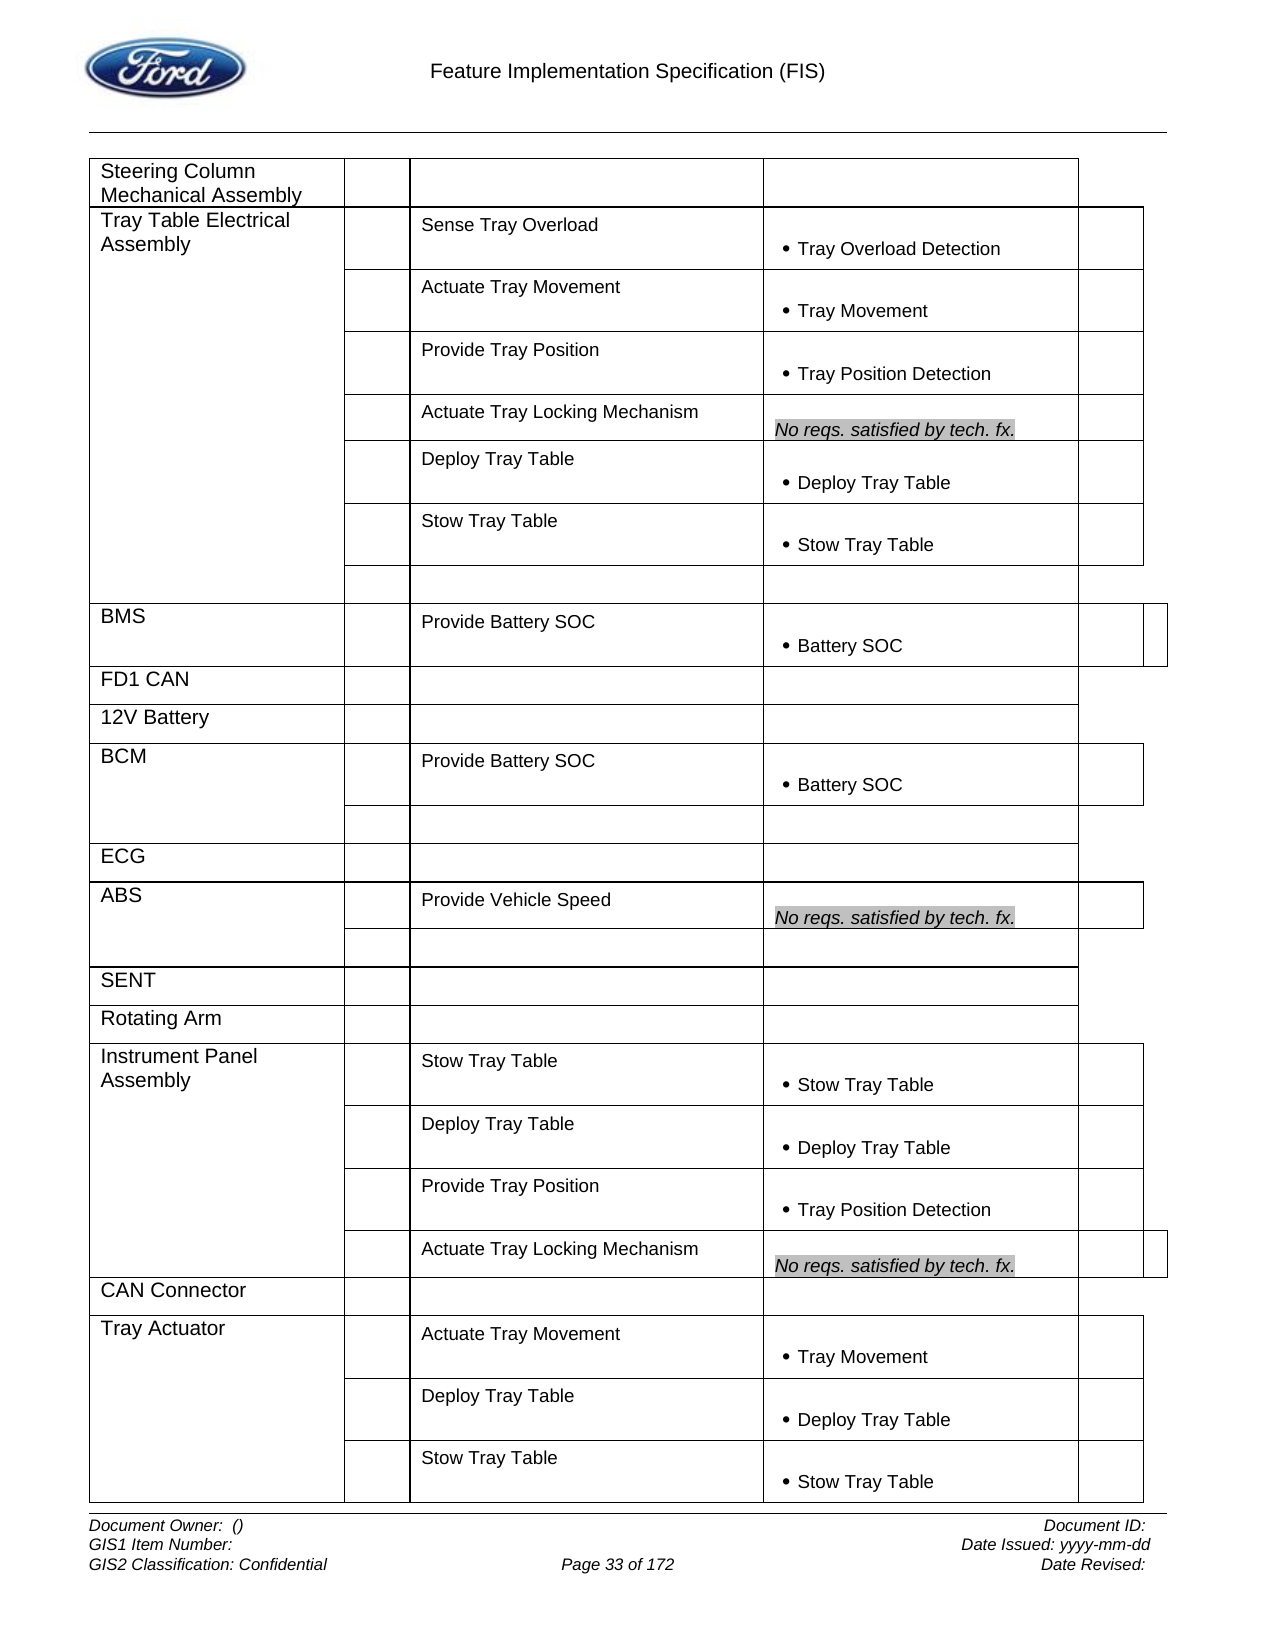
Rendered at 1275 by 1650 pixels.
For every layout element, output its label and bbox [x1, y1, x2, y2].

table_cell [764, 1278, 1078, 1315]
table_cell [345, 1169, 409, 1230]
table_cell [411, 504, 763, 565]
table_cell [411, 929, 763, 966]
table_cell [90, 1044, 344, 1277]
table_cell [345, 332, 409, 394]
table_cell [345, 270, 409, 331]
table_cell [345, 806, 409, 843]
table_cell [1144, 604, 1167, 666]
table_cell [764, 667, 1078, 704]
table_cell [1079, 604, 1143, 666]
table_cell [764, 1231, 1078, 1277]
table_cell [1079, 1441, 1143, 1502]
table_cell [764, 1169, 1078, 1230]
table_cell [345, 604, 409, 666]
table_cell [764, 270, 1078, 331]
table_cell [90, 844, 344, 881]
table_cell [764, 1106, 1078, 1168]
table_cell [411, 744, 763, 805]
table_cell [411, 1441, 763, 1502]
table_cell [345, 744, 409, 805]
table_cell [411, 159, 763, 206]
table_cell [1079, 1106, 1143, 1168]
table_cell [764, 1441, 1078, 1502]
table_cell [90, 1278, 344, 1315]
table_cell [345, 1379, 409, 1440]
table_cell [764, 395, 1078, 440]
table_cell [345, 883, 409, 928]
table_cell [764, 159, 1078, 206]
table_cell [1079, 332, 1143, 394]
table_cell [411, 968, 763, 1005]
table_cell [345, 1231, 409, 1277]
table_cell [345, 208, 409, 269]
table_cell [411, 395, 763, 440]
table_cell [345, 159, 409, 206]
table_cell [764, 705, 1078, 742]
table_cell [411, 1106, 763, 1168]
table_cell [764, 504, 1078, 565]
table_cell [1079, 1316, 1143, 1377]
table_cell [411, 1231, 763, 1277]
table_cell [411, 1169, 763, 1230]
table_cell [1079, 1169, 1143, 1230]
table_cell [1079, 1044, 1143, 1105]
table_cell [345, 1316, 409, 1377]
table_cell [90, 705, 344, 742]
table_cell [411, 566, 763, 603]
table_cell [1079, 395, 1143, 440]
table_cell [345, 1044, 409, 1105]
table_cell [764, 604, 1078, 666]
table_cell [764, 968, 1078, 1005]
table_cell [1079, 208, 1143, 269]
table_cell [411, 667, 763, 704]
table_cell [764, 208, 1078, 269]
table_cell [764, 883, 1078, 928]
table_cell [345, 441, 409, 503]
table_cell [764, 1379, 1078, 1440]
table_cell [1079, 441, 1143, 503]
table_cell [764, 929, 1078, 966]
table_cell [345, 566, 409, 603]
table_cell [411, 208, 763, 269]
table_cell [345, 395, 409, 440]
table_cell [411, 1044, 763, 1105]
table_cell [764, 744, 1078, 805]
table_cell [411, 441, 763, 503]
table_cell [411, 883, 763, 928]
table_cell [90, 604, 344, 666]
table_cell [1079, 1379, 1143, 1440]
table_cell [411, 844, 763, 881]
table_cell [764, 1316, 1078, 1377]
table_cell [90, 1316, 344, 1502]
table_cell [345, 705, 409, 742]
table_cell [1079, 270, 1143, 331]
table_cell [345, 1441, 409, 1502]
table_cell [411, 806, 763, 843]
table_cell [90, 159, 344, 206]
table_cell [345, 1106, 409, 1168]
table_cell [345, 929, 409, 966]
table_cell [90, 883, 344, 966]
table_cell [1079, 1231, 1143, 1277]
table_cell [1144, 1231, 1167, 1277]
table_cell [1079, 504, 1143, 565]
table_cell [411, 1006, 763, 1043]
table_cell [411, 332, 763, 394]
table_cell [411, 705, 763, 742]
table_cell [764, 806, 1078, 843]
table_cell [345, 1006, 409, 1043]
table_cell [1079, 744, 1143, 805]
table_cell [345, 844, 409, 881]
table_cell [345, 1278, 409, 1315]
picture [65, 18, 266, 119]
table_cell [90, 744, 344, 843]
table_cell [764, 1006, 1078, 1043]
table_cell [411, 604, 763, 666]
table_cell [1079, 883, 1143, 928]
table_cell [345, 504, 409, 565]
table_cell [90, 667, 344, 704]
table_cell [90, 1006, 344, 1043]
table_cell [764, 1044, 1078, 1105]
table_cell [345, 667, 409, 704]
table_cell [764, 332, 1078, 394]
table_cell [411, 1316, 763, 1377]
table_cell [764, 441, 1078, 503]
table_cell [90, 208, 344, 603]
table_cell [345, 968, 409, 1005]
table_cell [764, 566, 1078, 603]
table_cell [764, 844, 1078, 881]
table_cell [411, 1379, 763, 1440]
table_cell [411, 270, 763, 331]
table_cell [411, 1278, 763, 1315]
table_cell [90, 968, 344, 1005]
